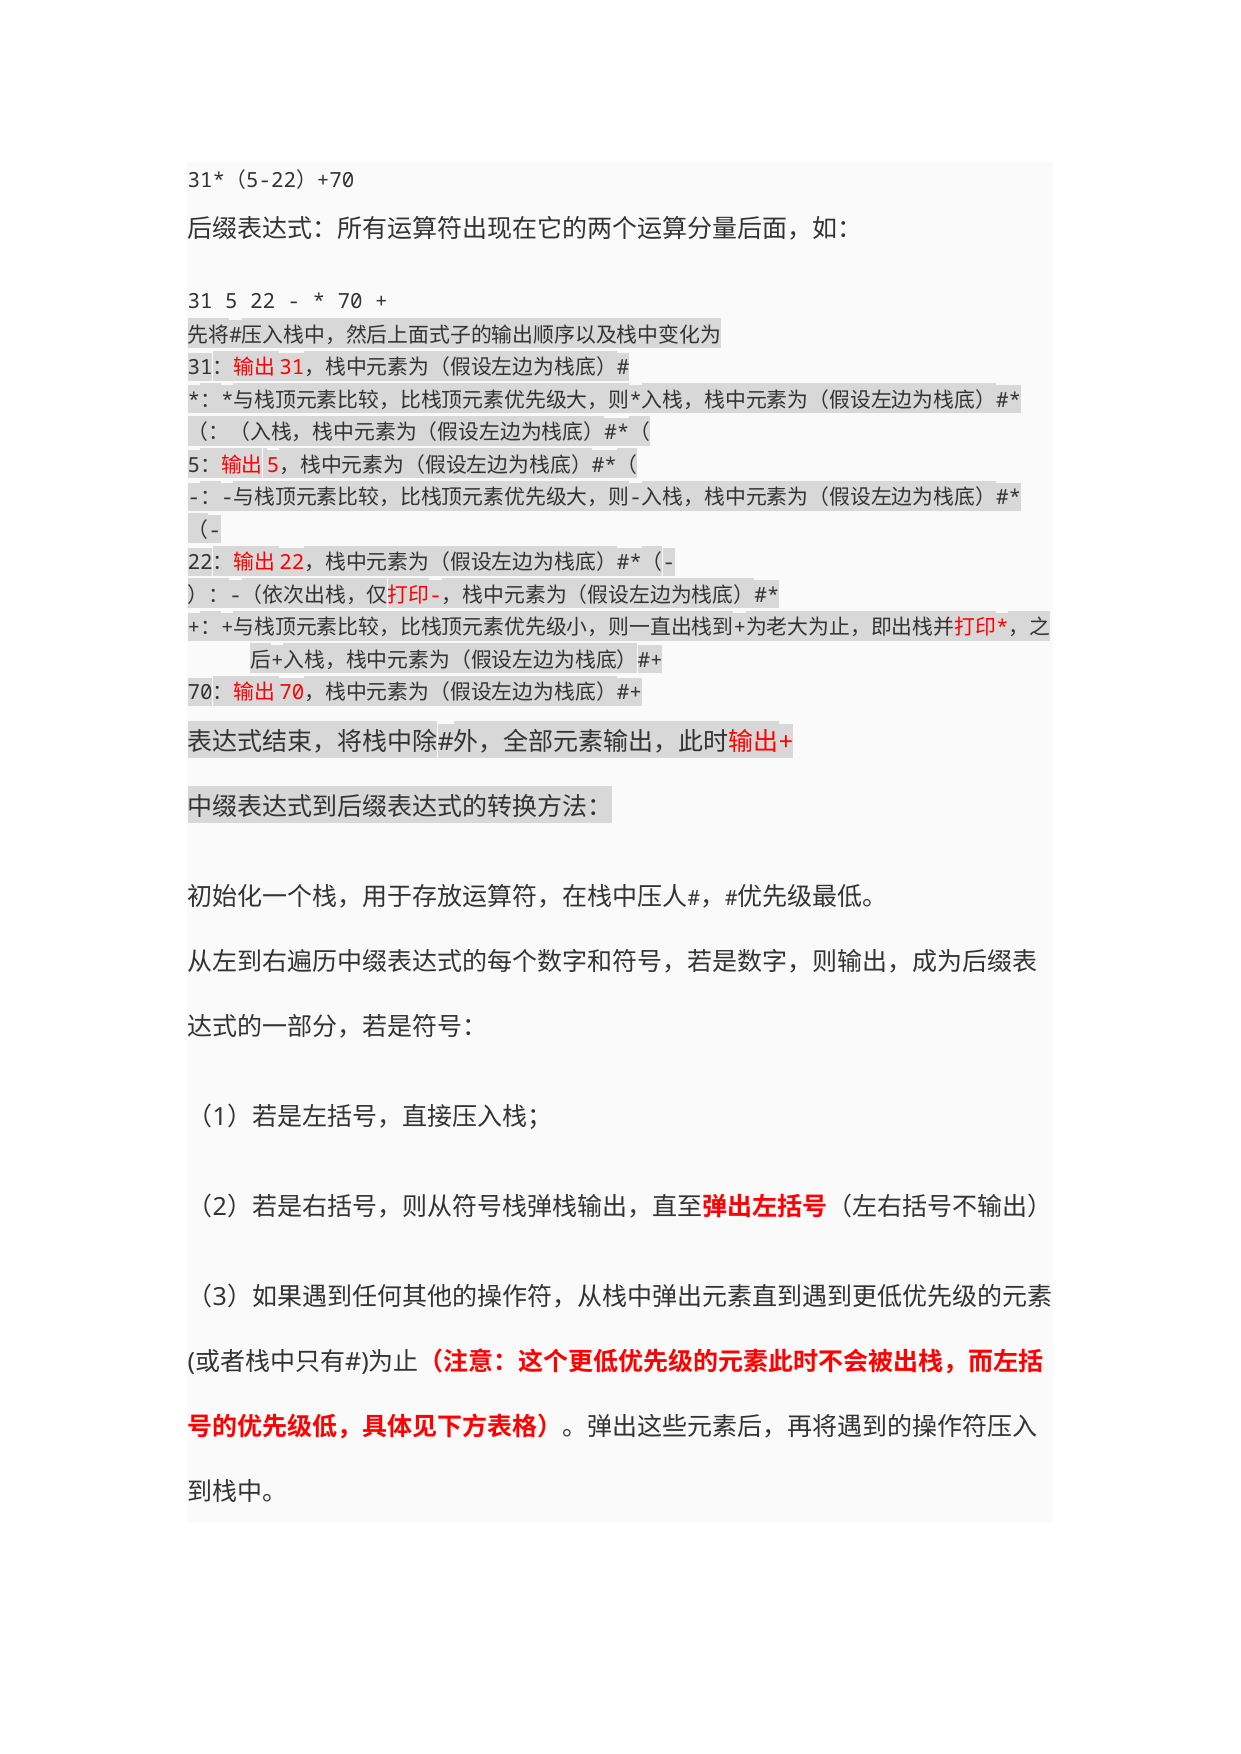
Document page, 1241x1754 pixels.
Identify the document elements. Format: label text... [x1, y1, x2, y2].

text ）：-（依次出栈，仅打印-，栈中元素为（假设左边为栈底）#* [187, 577, 1053, 609]
text （3）如果遇到任何其他的操作符，从栈中弹出元素直到遇到更低优先级的元素(或者栈中只有#)为止（注意：这个更低优先级的元素此时不会被出栈，而左括号的优先级低，具体见下方表格）。弹出这些元素后，再将遇到的操作符压入到栈中。 [187, 1262, 1053, 1522]
text 表达式结束，将栈中除#外，全部元素输出，此时输出+ [187, 707, 1053, 772]
text 初始化一个栈，用于存放运算符，在栈中压人#，#优先级最低。 [187, 862, 1053, 927]
text +：+与栈顶元素比较，比栈顶元素优先级小，则一直出栈到+为老大为止，即出栈并打印*，之后+入栈，栈中元素为（假设左边为栈底）#+ [187, 609, 1053, 674]
text （：（入栈，栈中元素为（假设左边为栈底）#*（ [187, 414, 1053, 447]
text 5：输出5，栈中元素为（假设左边为栈底）#*（ [187, 447, 1053, 479]
text 后缀表达式：所有运算符出现在它的两个运算分量后面，如： [187, 194, 1053, 259]
text （2）若是右括号，则从符号栈弹栈输出，直至弹出左括号（左右括号不输出） [187, 1172, 1053, 1237]
text 从左到右遍历中缀表达式的每个数字和符号，若是数字，则输出，成为后缀表达式的一部分，若是符号： [187, 927, 1053, 1057]
text 31 5 22 - * 70 + [187, 284, 1053, 317]
text 先将#压入栈中，然后上面式子的输出顺序以及栈中变化为 [187, 317, 1053, 349]
text 31*（5-22）+70 [187, 162, 1053, 194]
text 31：输出31，栈中元素为（假设左边为栈底）# [187, 349, 1053, 382]
text 22：输出22，栈中元素为（假设左边为栈底）#*（- [187, 544, 1053, 577]
text 中缀表达式到后缀表达式的转换方法： [187, 772, 1053, 837]
text *：*与栈顶元素比较，比栈顶元素优先级大，则*入栈，栈中元素为（假设左边为栈底）#* [187, 382, 1053, 414]
text 70：输出70，栈中元素为（假设左边为栈底）#+ [187, 674, 1053, 707]
text （1）若是左括号，直接压入栈； [187, 1082, 1053, 1147]
text -：-与栈顶元素比较，比栈顶元素优先级大，则-入栈，栈中元素为（假设左边为栈底）#*（- [187, 479, 1053, 544]
